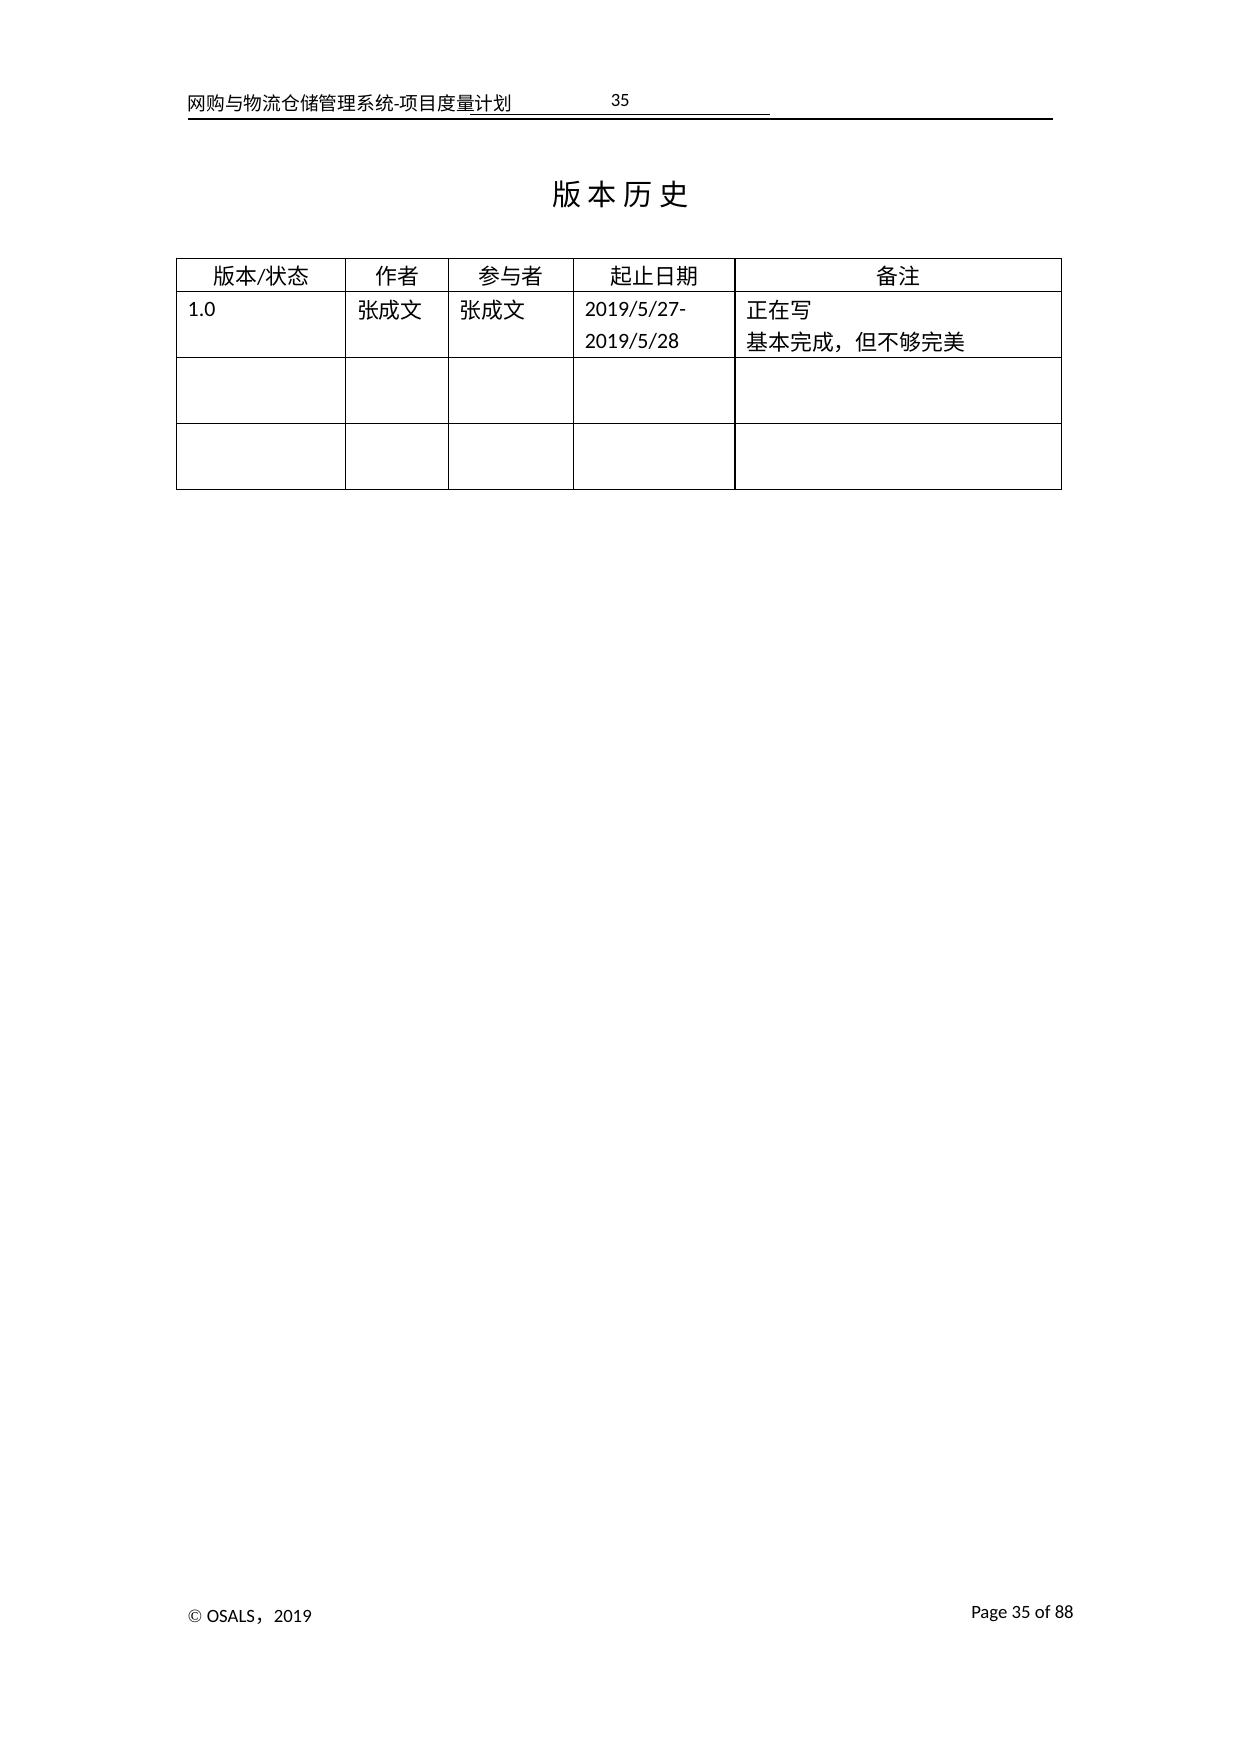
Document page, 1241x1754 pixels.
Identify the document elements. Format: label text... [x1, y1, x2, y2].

table_cell 张成文 [449, 292, 573, 357]
table_cell [449, 424, 573, 489]
table_cell [736, 424, 1061, 489]
table_cell [346, 358, 448, 423]
table_cell [574, 358, 734, 423]
table_cell [449, 358, 573, 423]
table_cell [346, 424, 448, 489]
table_cell [736, 358, 1061, 423]
table_cell [177, 358, 345, 423]
table_header 起止日期 [574, 259, 734, 291]
table_header 版本/状态 [177, 259, 345, 291]
table_header 备注 [736, 259, 1061, 291]
table_cell 张成文 [346, 292, 448, 357]
table_header 参与者 [449, 259, 573, 291]
table_cell [574, 424, 734, 489]
text 版 本 历 史 [187, 160, 1053, 225]
table_cell 正在写 基本完成，但不够完美 [736, 292, 1061, 357]
table_header 作者 [346, 259, 448, 291]
table_cell [177, 424, 345, 489]
table_cell 1.0 [177, 292, 345, 357]
table_cell 2019/5/27-2019/5/28 [574, 292, 734, 357]
